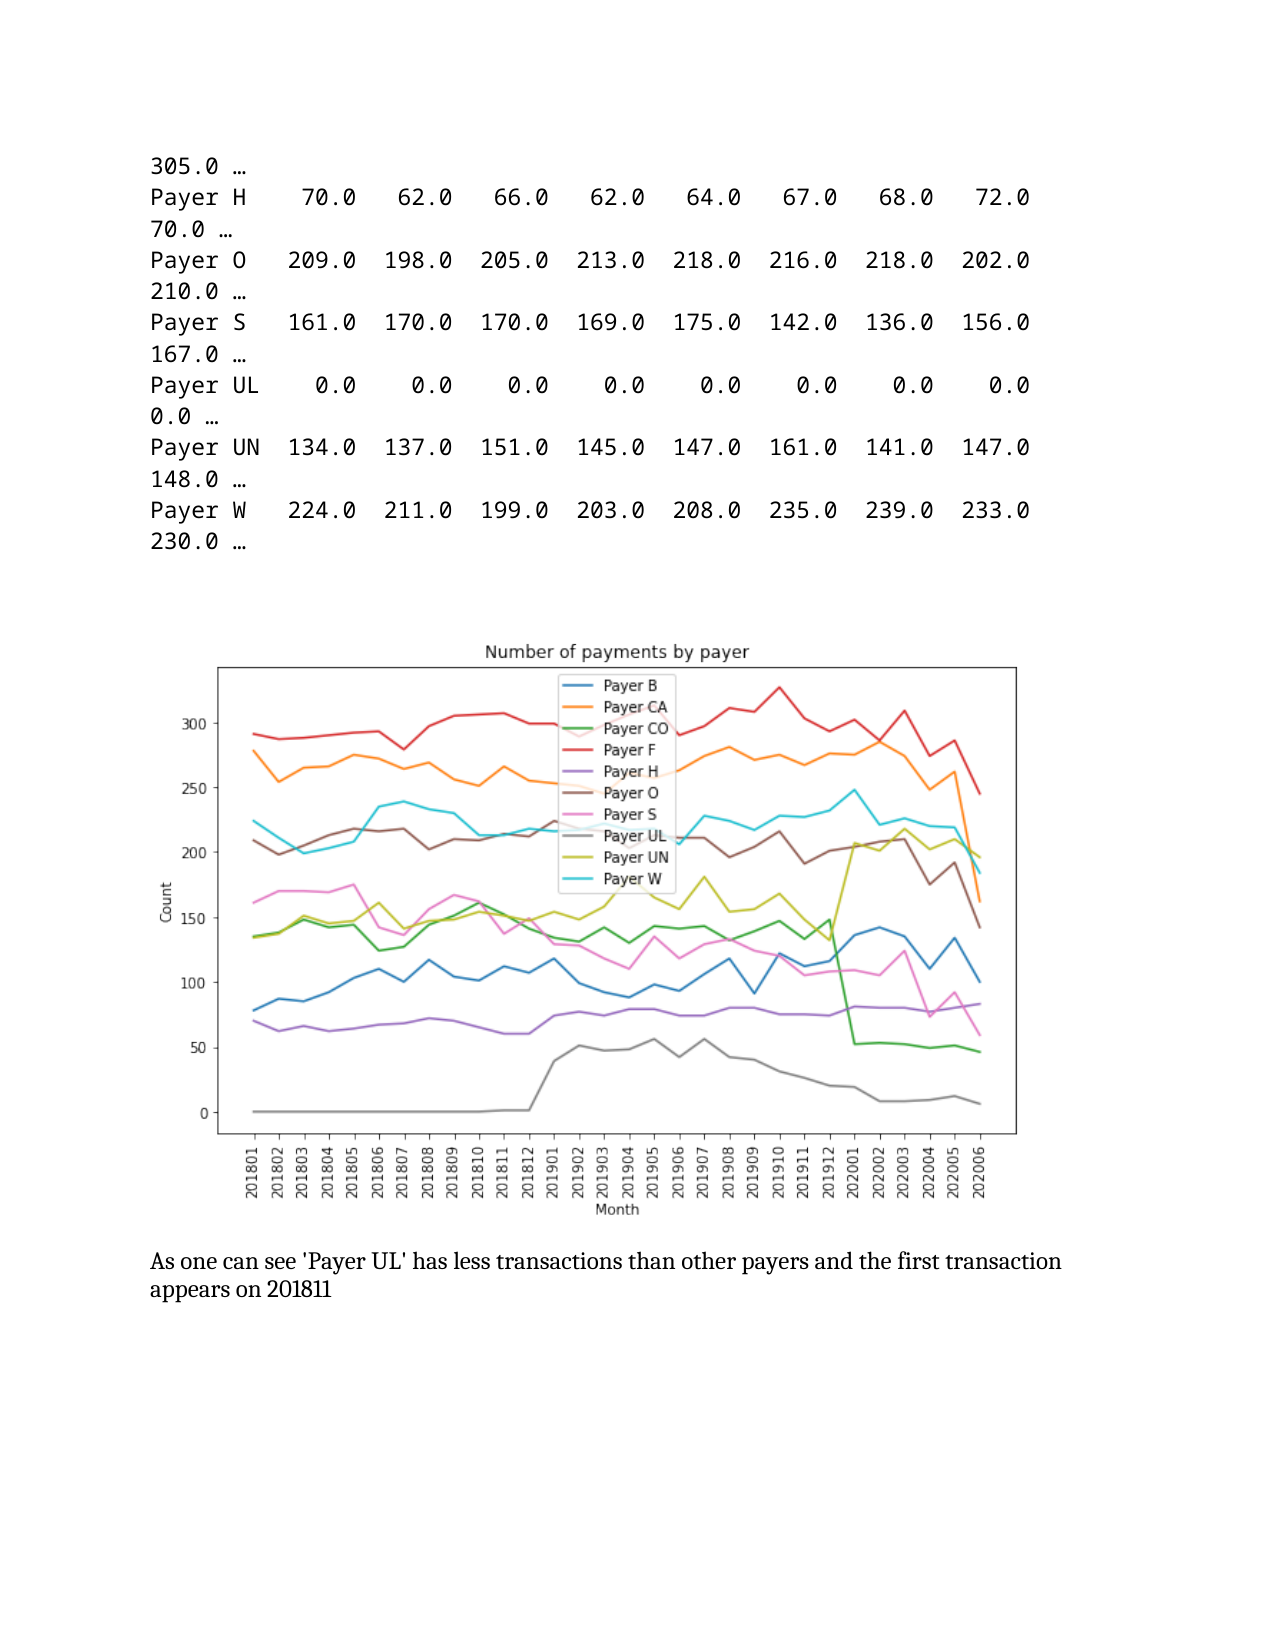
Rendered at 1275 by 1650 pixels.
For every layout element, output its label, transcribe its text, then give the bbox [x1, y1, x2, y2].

picture [150, 634, 1025, 1228]
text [150, 150, 1125, 614]
text As one can see 'Payer UL' has less transactions than other payers and the first transaction appears on 201811 [150, 1247, 1125, 1304]
